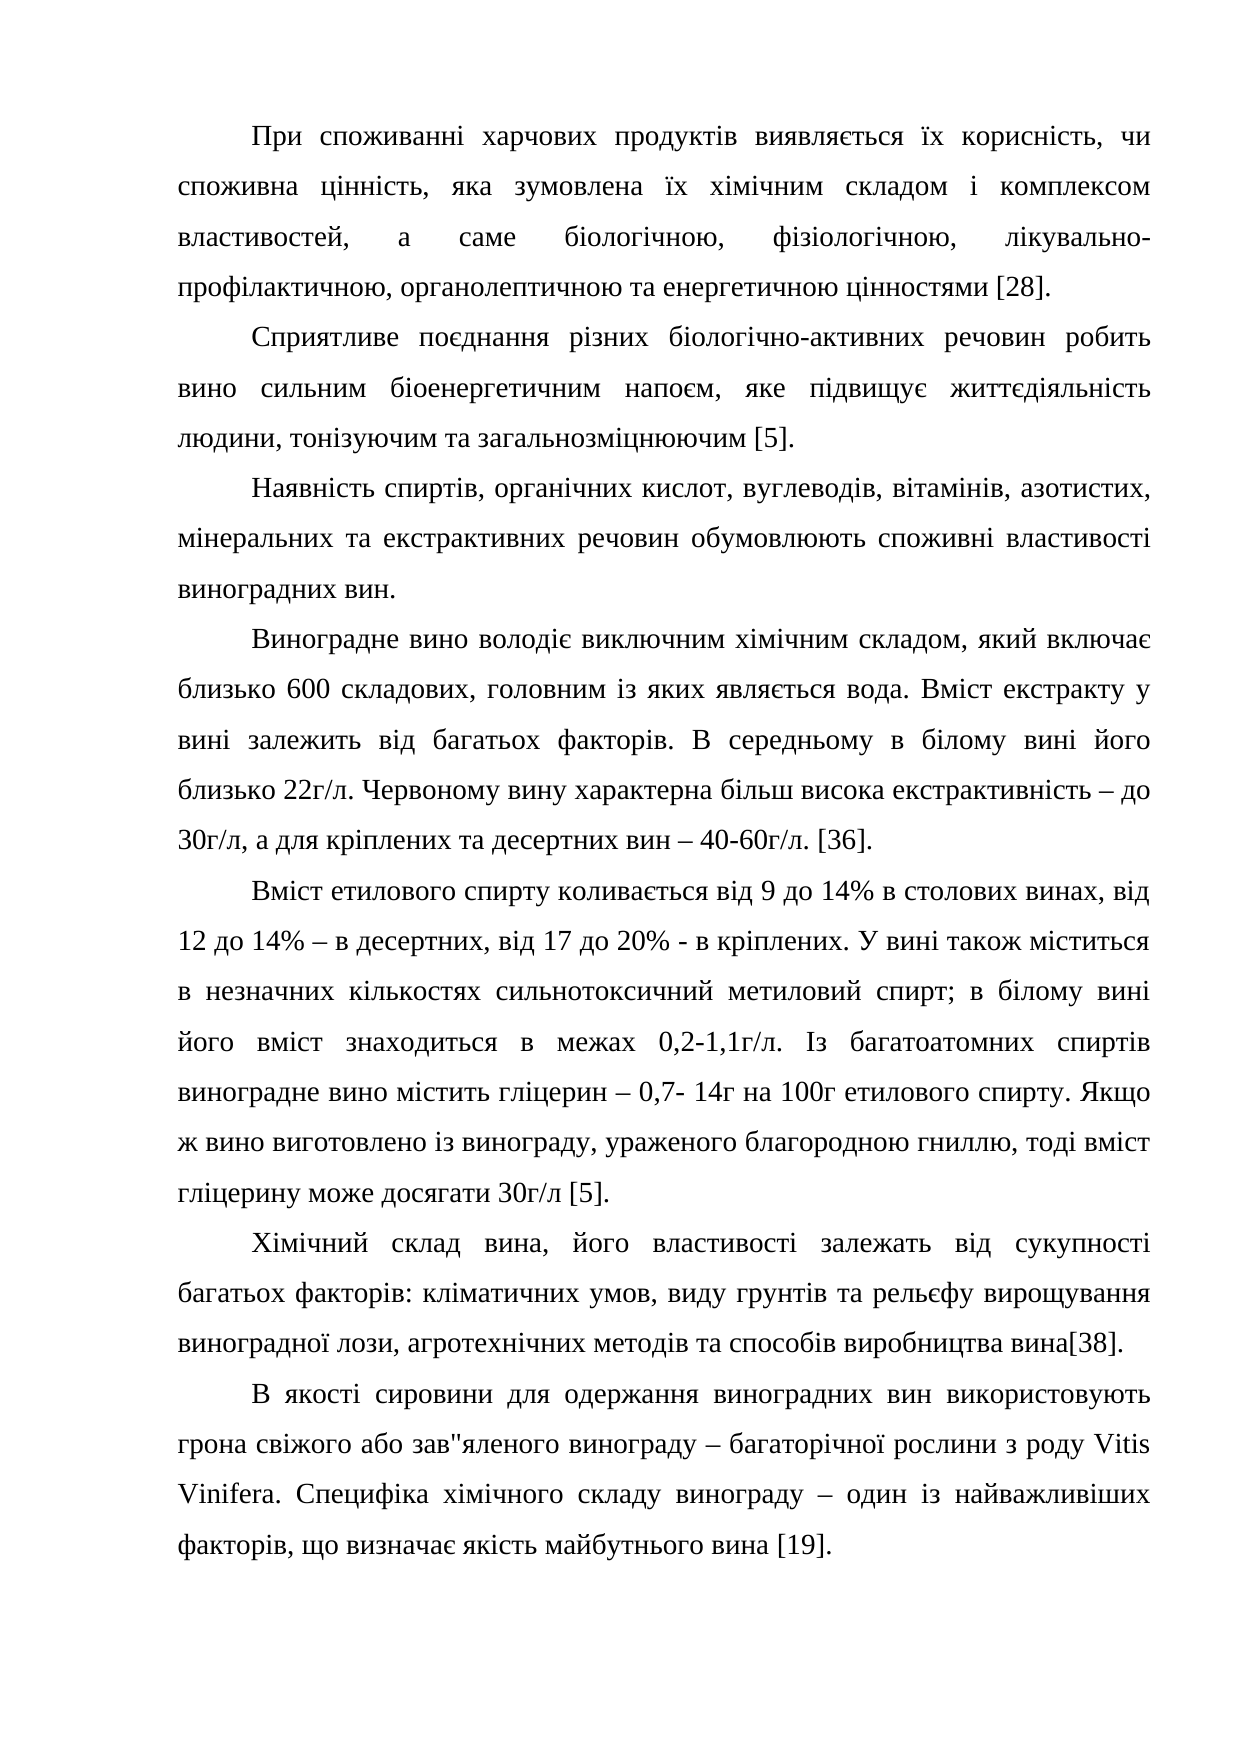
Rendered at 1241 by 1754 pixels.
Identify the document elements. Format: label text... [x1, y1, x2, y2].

text Сприятливе поєднання різних біологічно-активних речовин робить вино сильним біоенергетичним напоєм, яке підвищує життєдіяльність людини, тонізуючим та загальнозміцнюючим [5]. [177, 319, 1152, 453]
text В якості сировини для одержання виноградних вин використовують грона свіжого або зав"яленого винограду – багаторічної рослини з роду Vitis Vinifera. Специфіка хімічного складу винограду – один із найважливіших факторів, що визначає якість майбутнього вина [19]. [177, 1376, 1152, 1560]
text При споживанні харчових продуктів виявляється їх корисність, чи споживна цінність, яка зумовлена їх хімічним складом і комплексом властивостей, а саме біологічною, фізіологічною, лікувально-профілактичною, органолептичною та енергетичною цінностями [28]. [177, 118, 1152, 303]
text Хімічний склад вина, його властивості залежать від сукупності багатьох факторів: кліматичних умов, виду грунтів та рельєфу вирощування виноградної лози, агротехнічних методів та способів виробництва вина[38]. [177, 1225, 1152, 1359]
text Наявність спиртів, органічних кислот, вуглеводів, вітамінів, азотистих, мінеральних та екстрактивних речовин обумовлюють споживні властивості виноградних вин. [177, 470, 1152, 604]
text Вміст етилового спирту коливається від 9 до 14% в столових винах, від 12 до 14% – в десертних, від 17 до 20% - в кріплених. У вині також міститься в незначних кількостях сильнотоксичний метиловий спирт; в білому вині його вміст знаходиться в межах 0,2-1,1г/л. Із багатоатомних спиртів виноградне вино містить гліцерин – 0,7- 14г на 100г етилового спирту. Якщо ж вино виготовлено із винограду, ураженого благородною гниллю, тоді вміст гліцерину може досягати 30г/л [5]. [177, 873, 1152, 1208]
text Виноградне вино володіє виключним хімічним складом, який включає близько 600 складових, головним із яких являється вода. Вміст екстракту у вині залежить від багатьох факторів. В середньому в білому вині його близько 22г/л. Червоному вину характерна більш висока екстрактивність – до 30г/л, а для кріплених та десертних вин – 40-60г/л. [36]. [177, 621, 1152, 856]
